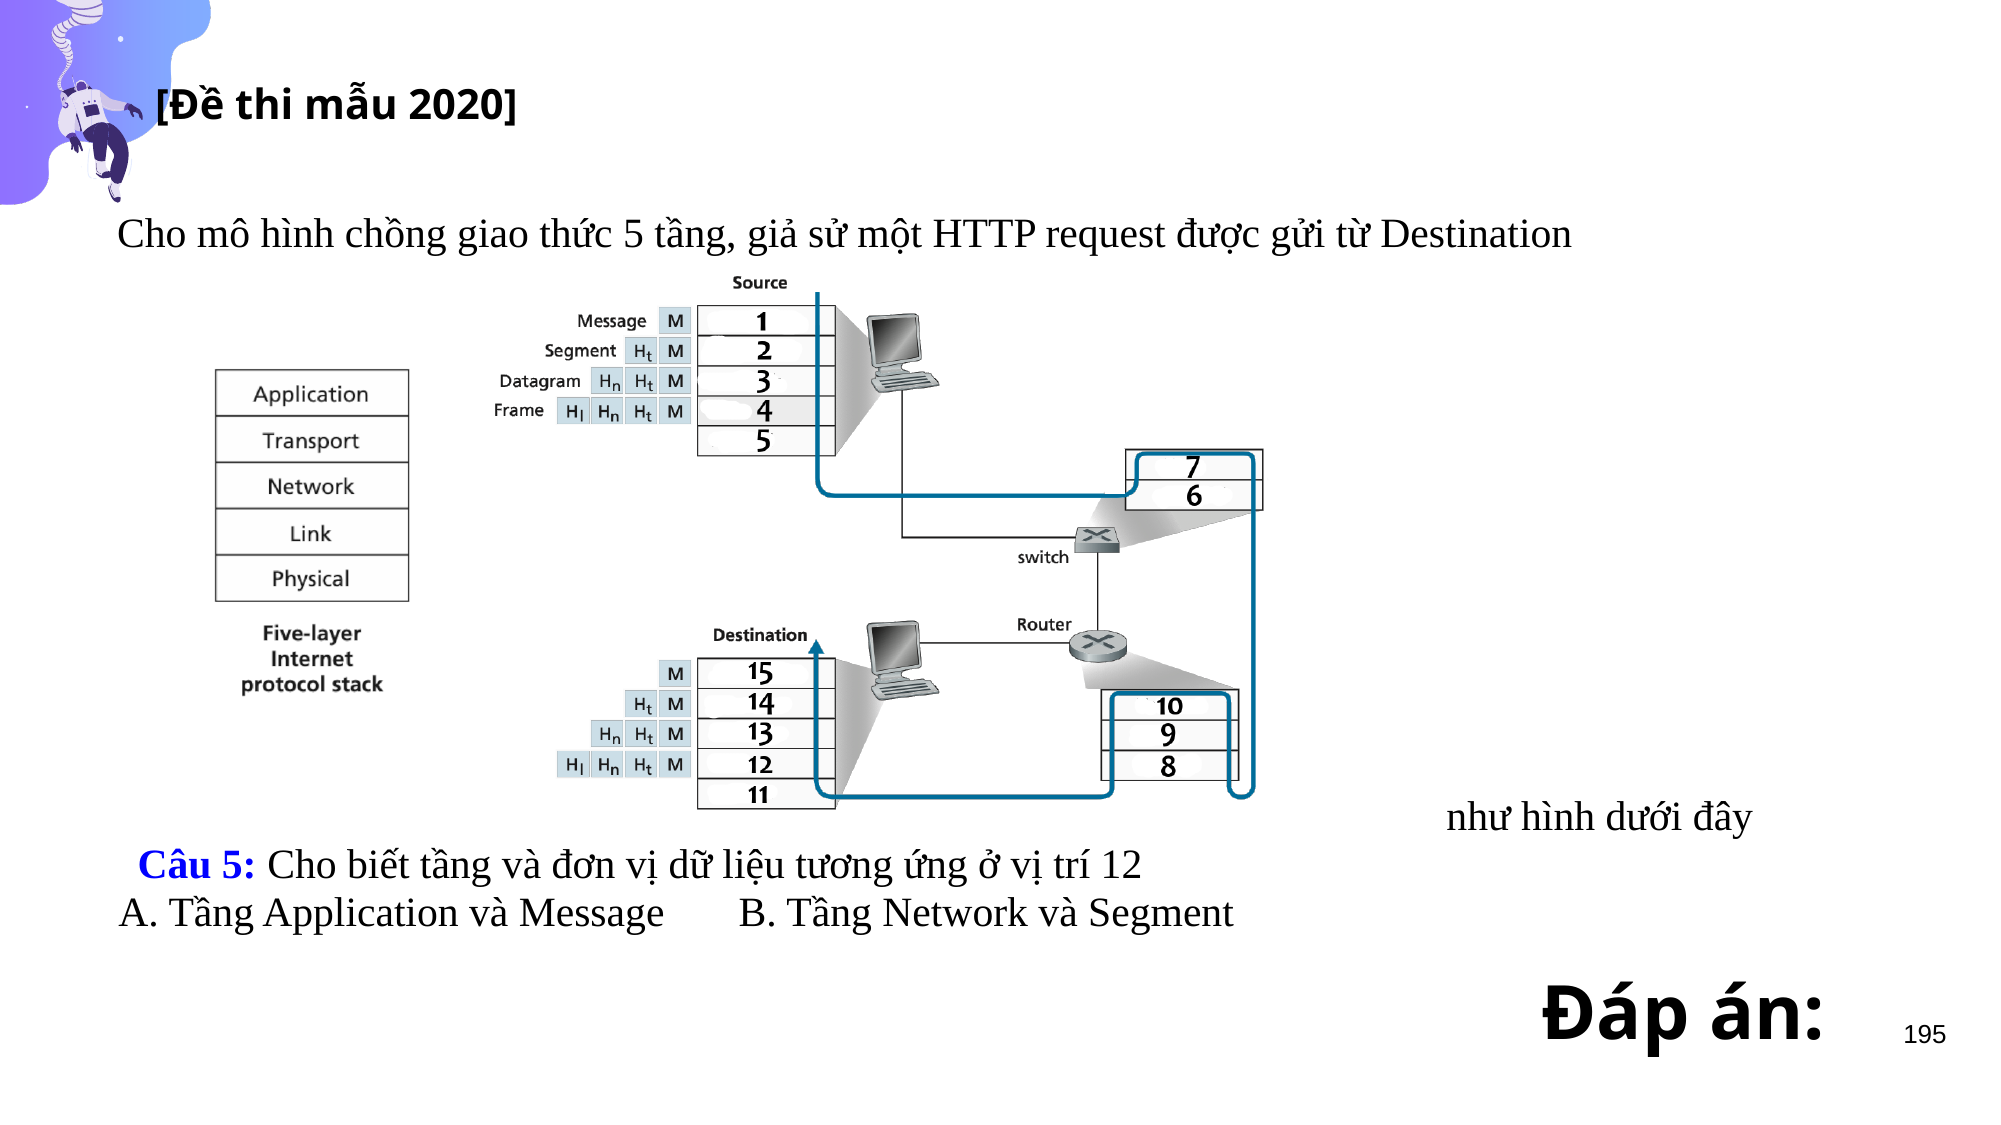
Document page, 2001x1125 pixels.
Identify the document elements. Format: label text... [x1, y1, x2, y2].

text Câu 5: Cho biết tầng và đơn vị dữ liệu tương ứng ở vị trí 12 [137, 839, 1882, 887]
picture [117, 256, 1447, 831]
text A. Tầng Application và Message B. Tầng Network và Segment [118, 887, 1882, 935]
picture [106, 146, 114, 170]
picture [0, 0, 211, 205]
